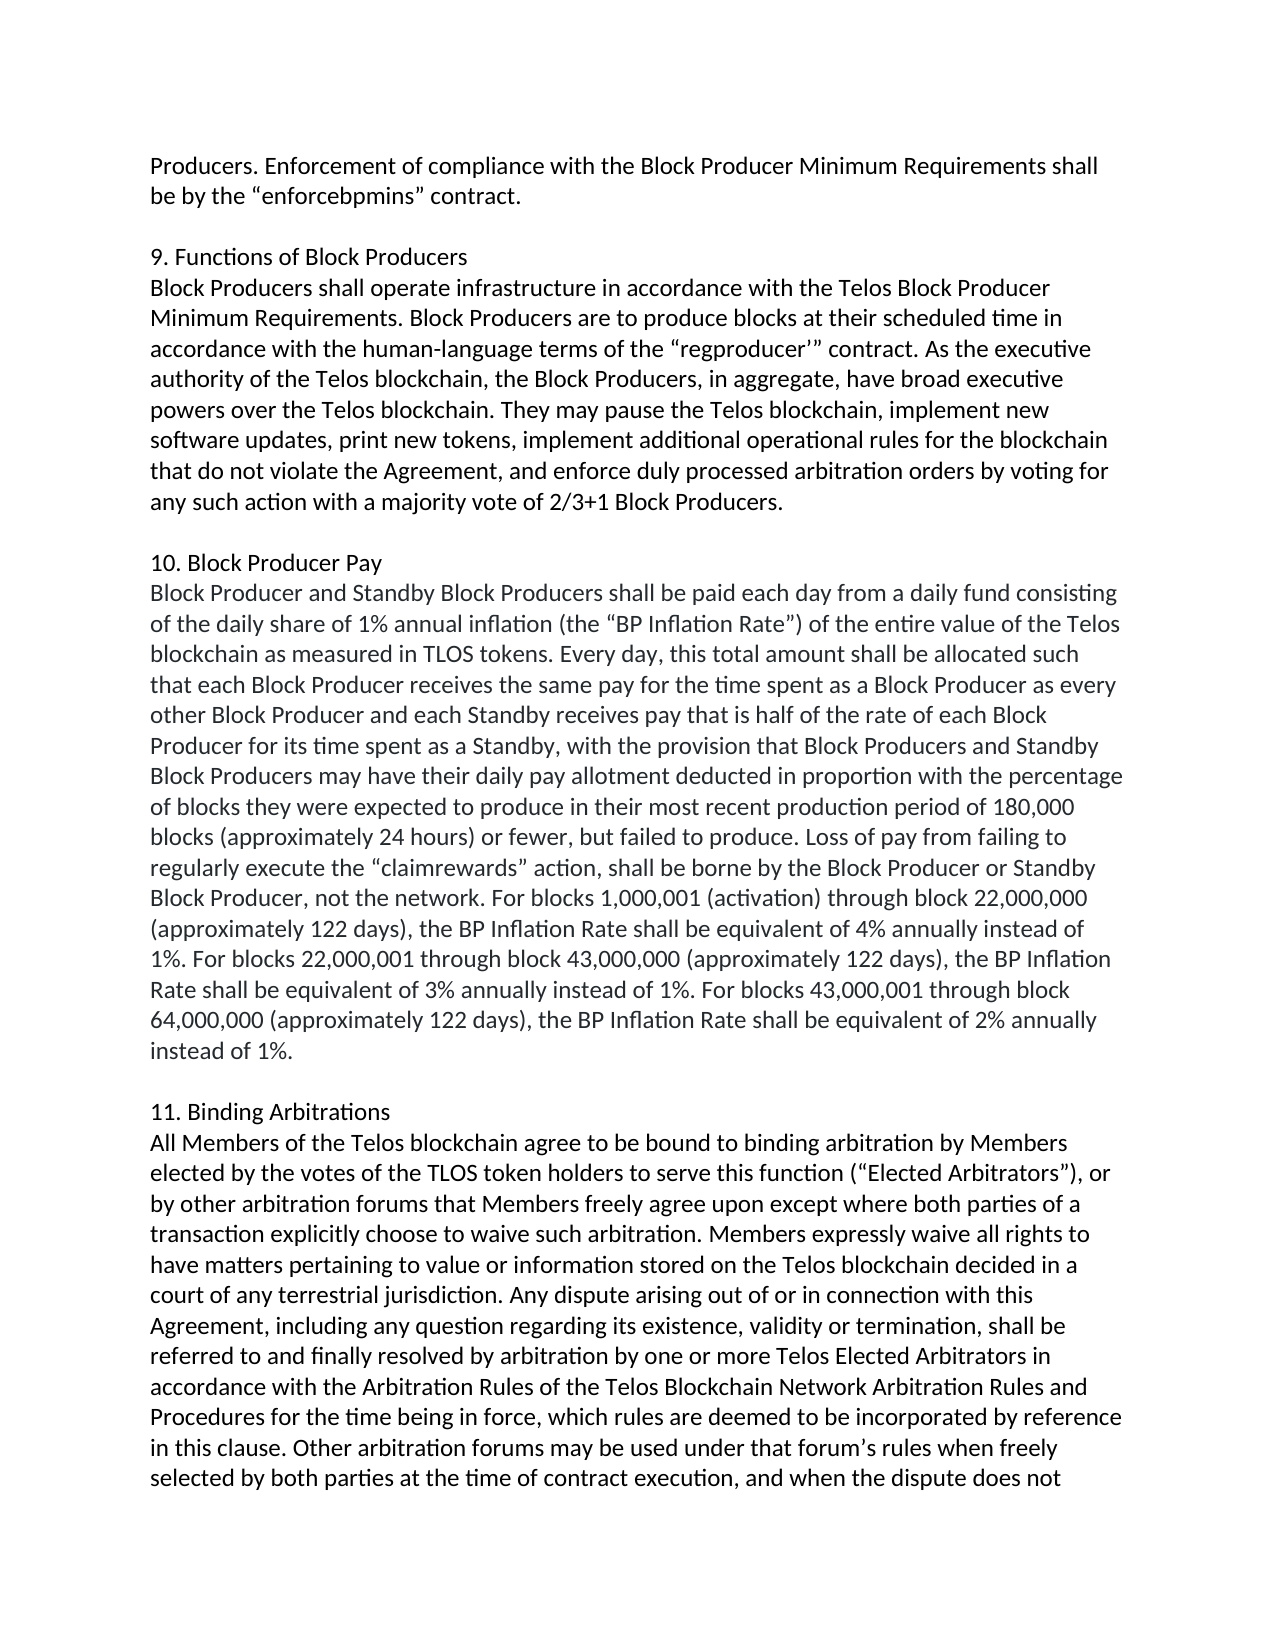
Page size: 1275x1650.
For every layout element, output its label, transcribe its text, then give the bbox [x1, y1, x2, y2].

text 9. Functions of Block Producers [150, 242, 1125, 272]
text Block Producers shall operate infrastructure in accordance with the Telos Block Producer Minimum Requirements. Block Producers are to produce blocks at their scheduled time in accordance with the human-language terms of the “regproducer’” contract. As the executive authority of the Telos blockchain, the Block Producers, in aggregate, have broad executive powers over the Telos blockchain. They may pause the Telos blockchain, implement new software updates, print new tokens, implement additional operational rules for the blockchain that do not violate the Agreement, and enforce duly processed arbitration orders by voting for any such action with a majority vote of 2/3+1 Block Producers. [150, 272, 1125, 516]
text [150, 1127, 1125, 1493]
text 10. Block Producer Pay [150, 547, 1125, 577]
text Block Producer and Standby Block Producers shall be paid each day from a daily fund consisting of the daily share of 1% annual inflation (the “BP Inflation Rate”) of the entire value of the Telos blockchain as measured in TLOS tokens. Every day, this total amount shall be allocated such that each Block Producer receives the same pay for the time spent as a Block Producer as every other Block Producer and each Standby receives pay that is half of the rate of each Block Producer for its time spent as a Standby, with the provision that Block Producers and Standby Block Producers may have their daily pay allotment deducted in proportion with the percentage of blocks they were expected to produce in their most recent production period of 180,000 blocks (approximately 24 hours) or fewer, but failed to produce. Loss of pay from failing to regularly execute the “claimrewards” action, shall be borne by the Block Producer or Standby Block Producer, not the network. For blocks 1,000,001 (activation) through block 22,000,000 (approximately 122 days), the BP Inflation Rate shall be equivalent of 4% annually instead of 1%. For blocks 22,000,001 through block 43,000,000 (approximately 122 days), the BP Inflation Rate shall be equivalent of 3% annually instead of 1%. For blocks 43,000,001 through block 64,000,000 (approximately 122 days), the BP Inflation Rate shall be equivalent of 2% annually instead of 1%. [150, 577, 1125, 1066]
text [150, 150, 1125, 211]
text 11. Binding Arbitrations [150, 1096, 1125, 1127]
